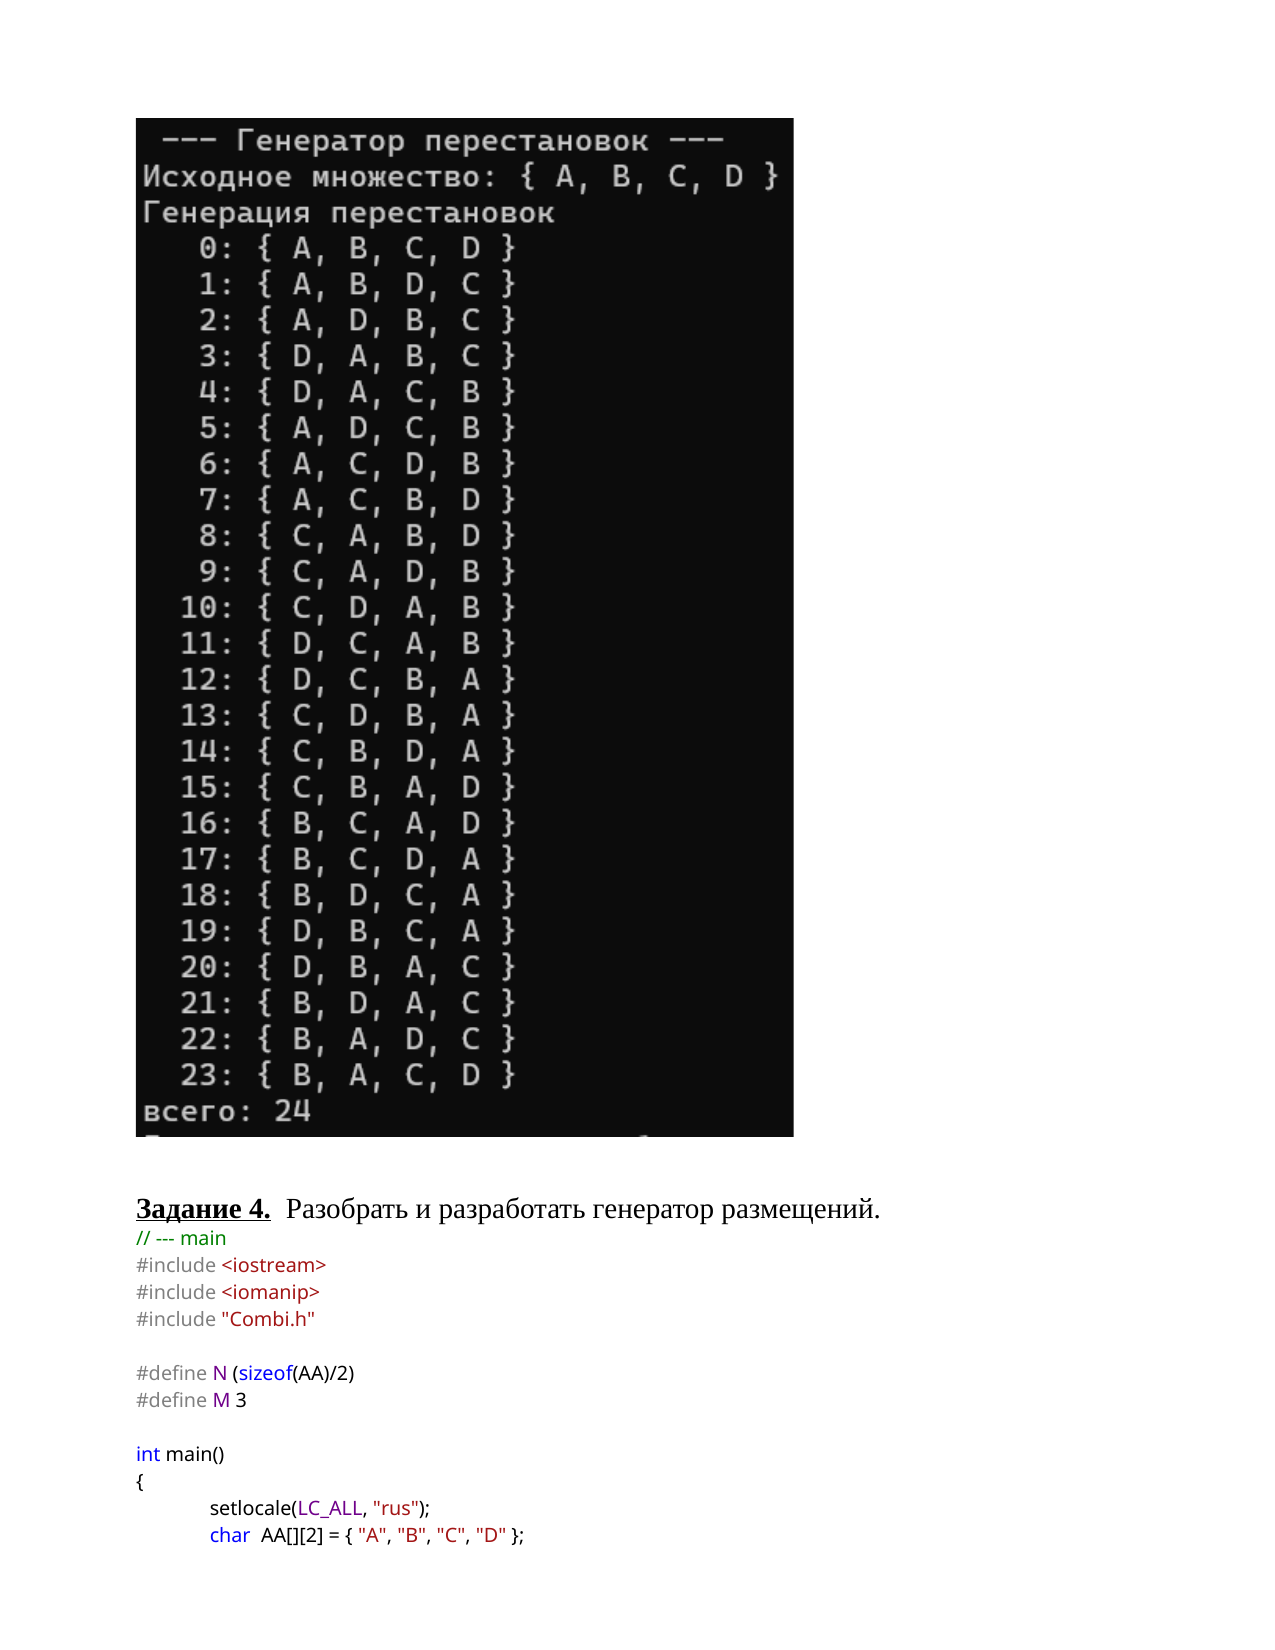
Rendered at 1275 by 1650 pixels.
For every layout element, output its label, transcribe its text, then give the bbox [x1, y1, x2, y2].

text setlocale(LC_ALL, "rus"); [136, 1494, 1216, 1521]
text int main() [136, 1440, 1216, 1467]
text char AA[][2] = { "A", "B", "C", "D" }; [136, 1521, 1216, 1548]
text #include "Combi.h" [136, 1305, 1216, 1332]
text Задание 4. Разобрать и разработать генератор размещений. [136, 1191, 1216, 1224]
text // --- main [136, 1224, 1216, 1251]
picture [135, 118, 794, 1137]
text #include <iostream> [136, 1251, 1216, 1278]
text #define N (sizeof(AA)/2) [136, 1359, 1216, 1386]
text { [136, 1467, 1216, 1494]
text #define M 3 [136, 1386, 1216, 1413]
text #include <iomanip> [136, 1278, 1216, 1305]
